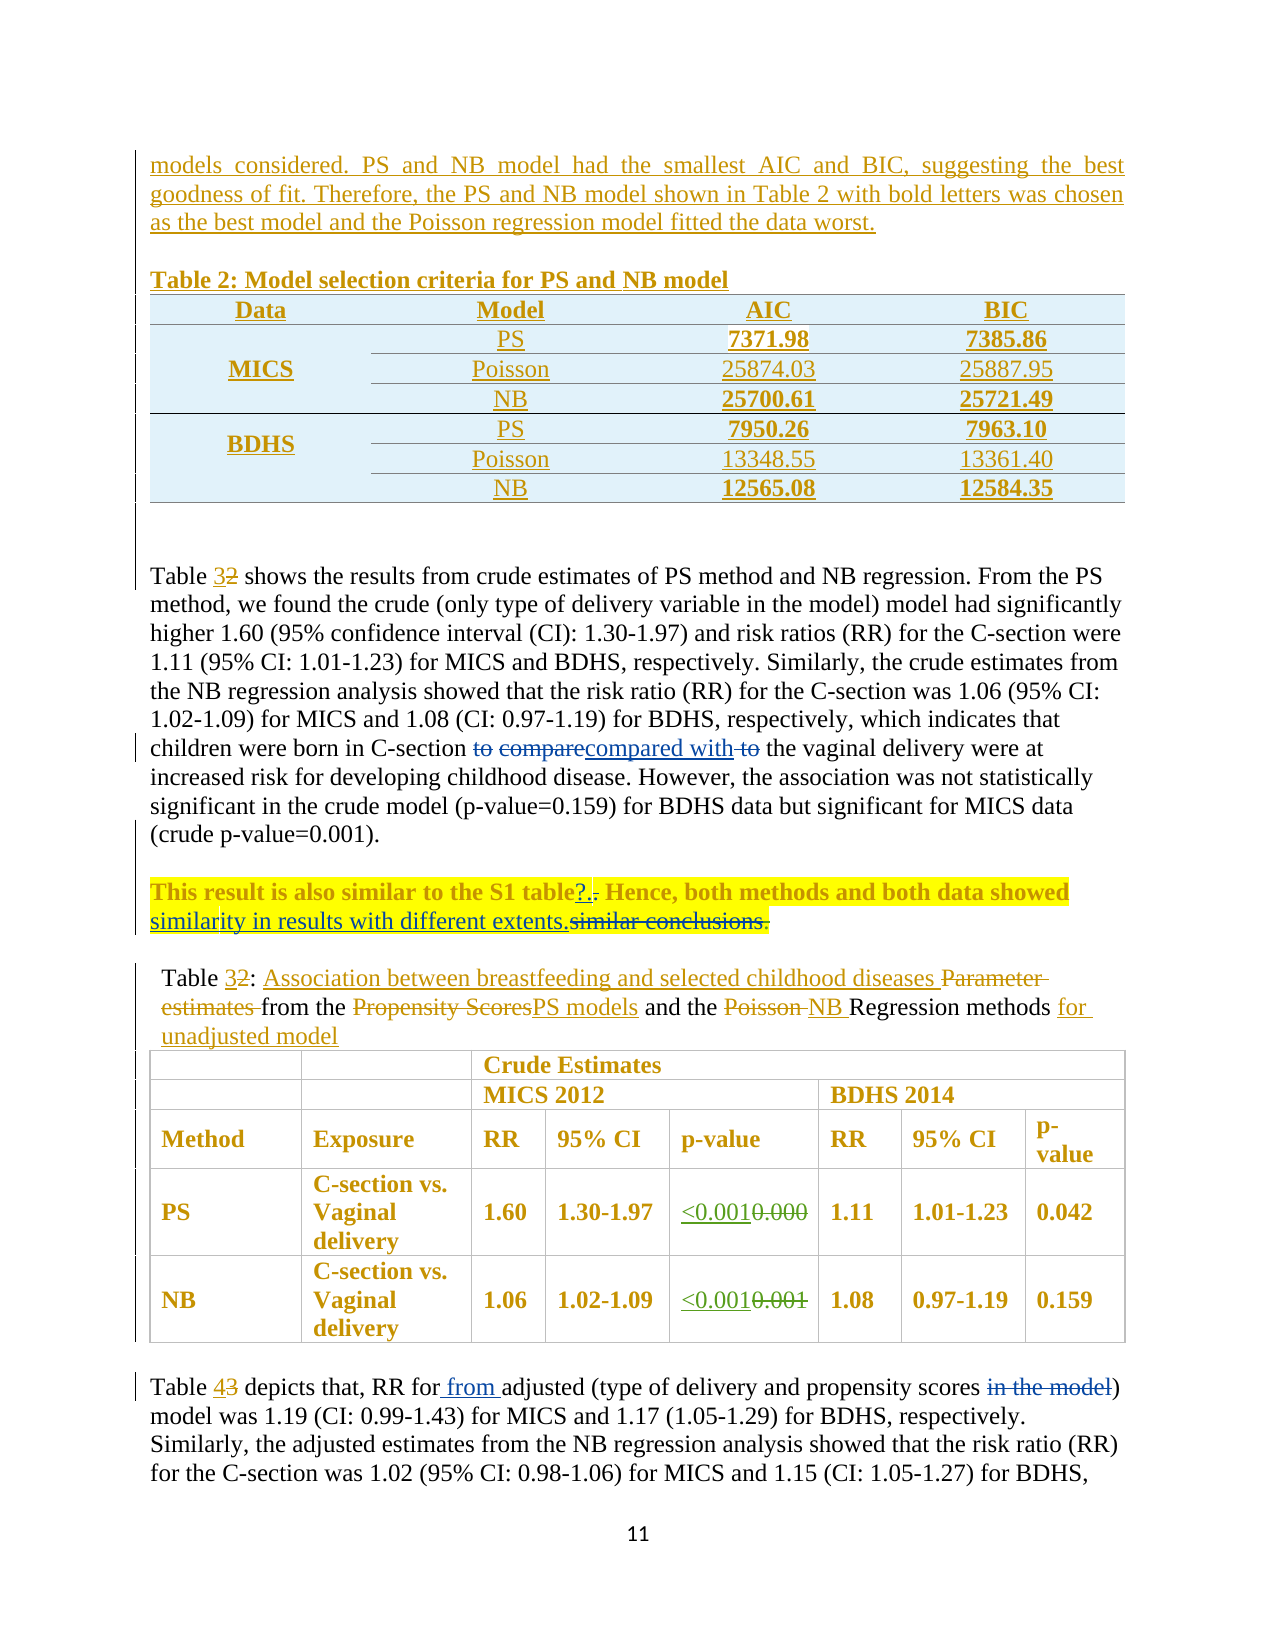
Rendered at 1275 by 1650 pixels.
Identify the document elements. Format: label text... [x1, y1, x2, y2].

table_cell 1.02-1.09 [546, 1256, 669, 1342]
table_cell 1.01-1.23 [902, 1169, 1025, 1255]
table_cell 95% CI [546, 1110, 669, 1168]
table_cell C-section vs. Vaginal delivery [302, 1256, 471, 1342]
table_cell 1.11 [819, 1169, 901, 1255]
table_cell 95% CI [902, 1110, 1025, 1168]
table_cell p-value [1026, 1110, 1124, 1168]
table_cell 1.08 [819, 1256, 901, 1342]
table_cell Method [151, 1110, 301, 1168]
table_cell [302, 1051, 471, 1079]
table_cell [302, 1080, 471, 1109]
table_cell 1.60 [472, 1169, 545, 1255]
table_cell 1.06 [472, 1256, 545, 1342]
table_cell 0.97-1.19 [902, 1256, 1025, 1342]
table_cell NB [151, 1256, 301, 1342]
table_cell RR [472, 1110, 545, 1168]
table_cell [151, 1080, 301, 1109]
table_cell Exposure [302, 1110, 471, 1168]
text Table shows the results from crude estimates of PS method and NB regression. From the PS method, we found the crude (only type of delivery variable in the model) model had significantly higher 1.60 (95% confidence interval (CI): 1.30-1.97) and risk ratios (RR) for the C-section were 1.11 (95% CI: 1.01-1.23) for MICS and BDHS, respectively. Similarly, the crude estimates from the NB regression analysis showed that the risk ratio (RR) for the C-section was 1.06 (95% CI: 1.02-1.09) for MICS and 1.08 (CI: 0.97-1.19) for BDHS, respectively, which indicates that children were born in C-section the vaginal delivery were at increased risk for developing childhood disease. However, the association was not statistically significant in the crude model (p-value=0.159) for BDHS data but significant for MICS data (crude p-value=0.001). [150, 561, 1125, 848]
table_cell BDHS 2014 [819, 1080, 1124, 1109]
table_cell p-value [670, 1110, 818, 1168]
table_cell C-section vs. Vaginal delivery [302, 1169, 471, 1255]
table_cell PS [151, 1169, 301, 1255]
table_cell 0.159 [1026, 1256, 1124, 1342]
table_cell 1.30-1.97 [546, 1169, 669, 1255]
table_cell 0.042 [1026, 1169, 1124, 1255]
text This result is also similar to the S1 table Hence, both methods and both data showed [769, 877, 1125, 934]
table_cell [670, 1169, 818, 1255]
table_cell MICS 2012 [472, 1080, 818, 1109]
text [150, 1372, 1125, 1487]
table_header Table : from the and the Regression methods [150, 963, 1125, 1049]
table_cell [670, 1256, 818, 1342]
table_cell RR [819, 1110, 901, 1168]
table_cell Crude Estimates [472, 1051, 1124, 1079]
table_cell [151, 1051, 301, 1079]
